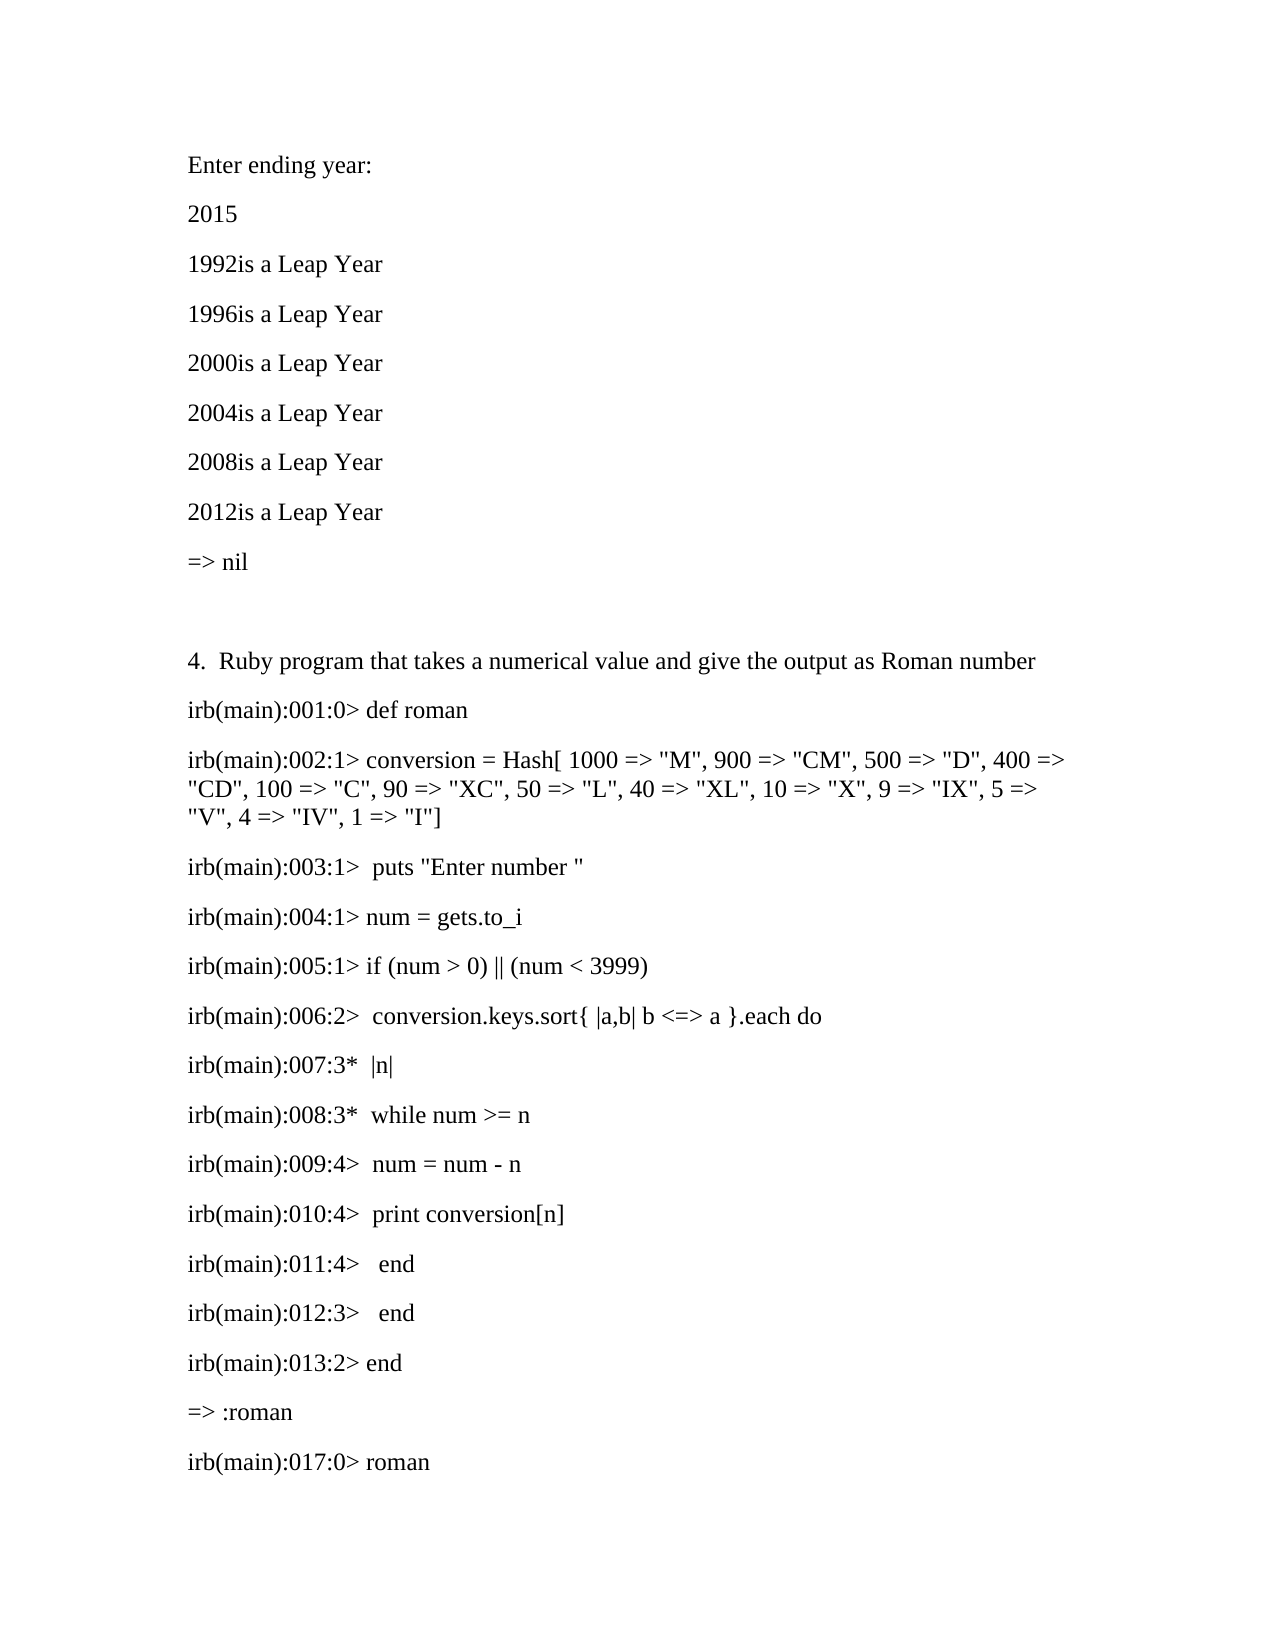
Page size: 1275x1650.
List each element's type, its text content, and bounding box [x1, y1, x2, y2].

text 1996is a Leap Year [187, 299, 1087, 327]
text irb(main):010:4> print conversion[n] [187, 1199, 1087, 1228]
text irb(main):011:4> end [187, 1249, 1087, 1277]
text 2008is a Leap Year [187, 447, 1087, 476]
text 1992is a Leap Year [187, 249, 1087, 278]
text 2012is a Leap Year [187, 497, 1087, 526]
text 2004is a Leap Year [187, 398, 1087, 427]
text 2000is a Leap Year [187, 348, 1087, 377]
text irb(main):001:0> def roman [187, 695, 1087, 724]
text 4. Ruby program that takes a numerical value and give the output as Roman number [187, 646, 1087, 674]
text irb(main):004:1> num = gets.to_i [187, 902, 1087, 930]
text irb(main):009:4> num = num - n [187, 1149, 1087, 1178]
text irb(main):007:3* |n| [187, 1050, 1087, 1079]
text irb(main):006:2> conversion.keys.sort{ |a,b| b <=> a }.each do [187, 1001, 1087, 1029]
text irb(main):008:3* while num >= n [187, 1100, 1087, 1129]
text irb(main):012:3> end [187, 1298, 1087, 1327]
text irb(main):017:0> roman [187, 1447, 1087, 1476]
text => nil [187, 547, 1087, 575]
text Enter ending year: [187, 150, 1087, 179]
text => :roman [187, 1397, 1087, 1426]
text irb(main):003:1> puts "Enter number " [187, 852, 1087, 881]
text irb(main):005:1> if (num > 0) || (num < 3999) [187, 951, 1087, 980]
text irb(main):002:1> conversion = Hash[ 1000 => "M", 900 => "CM", 500 => "D", 400 => "CD", 100 => "C", 90 => "XC", 50 => "L", 40 => "XL", 10 => "X", 9 => "IX", 5 => "V", 4 => "IV", 1 => "I"] [187, 745, 1087, 831]
text irb(main):013:2> end [187, 1348, 1087, 1377]
text 2015 [187, 199, 1087, 228]
